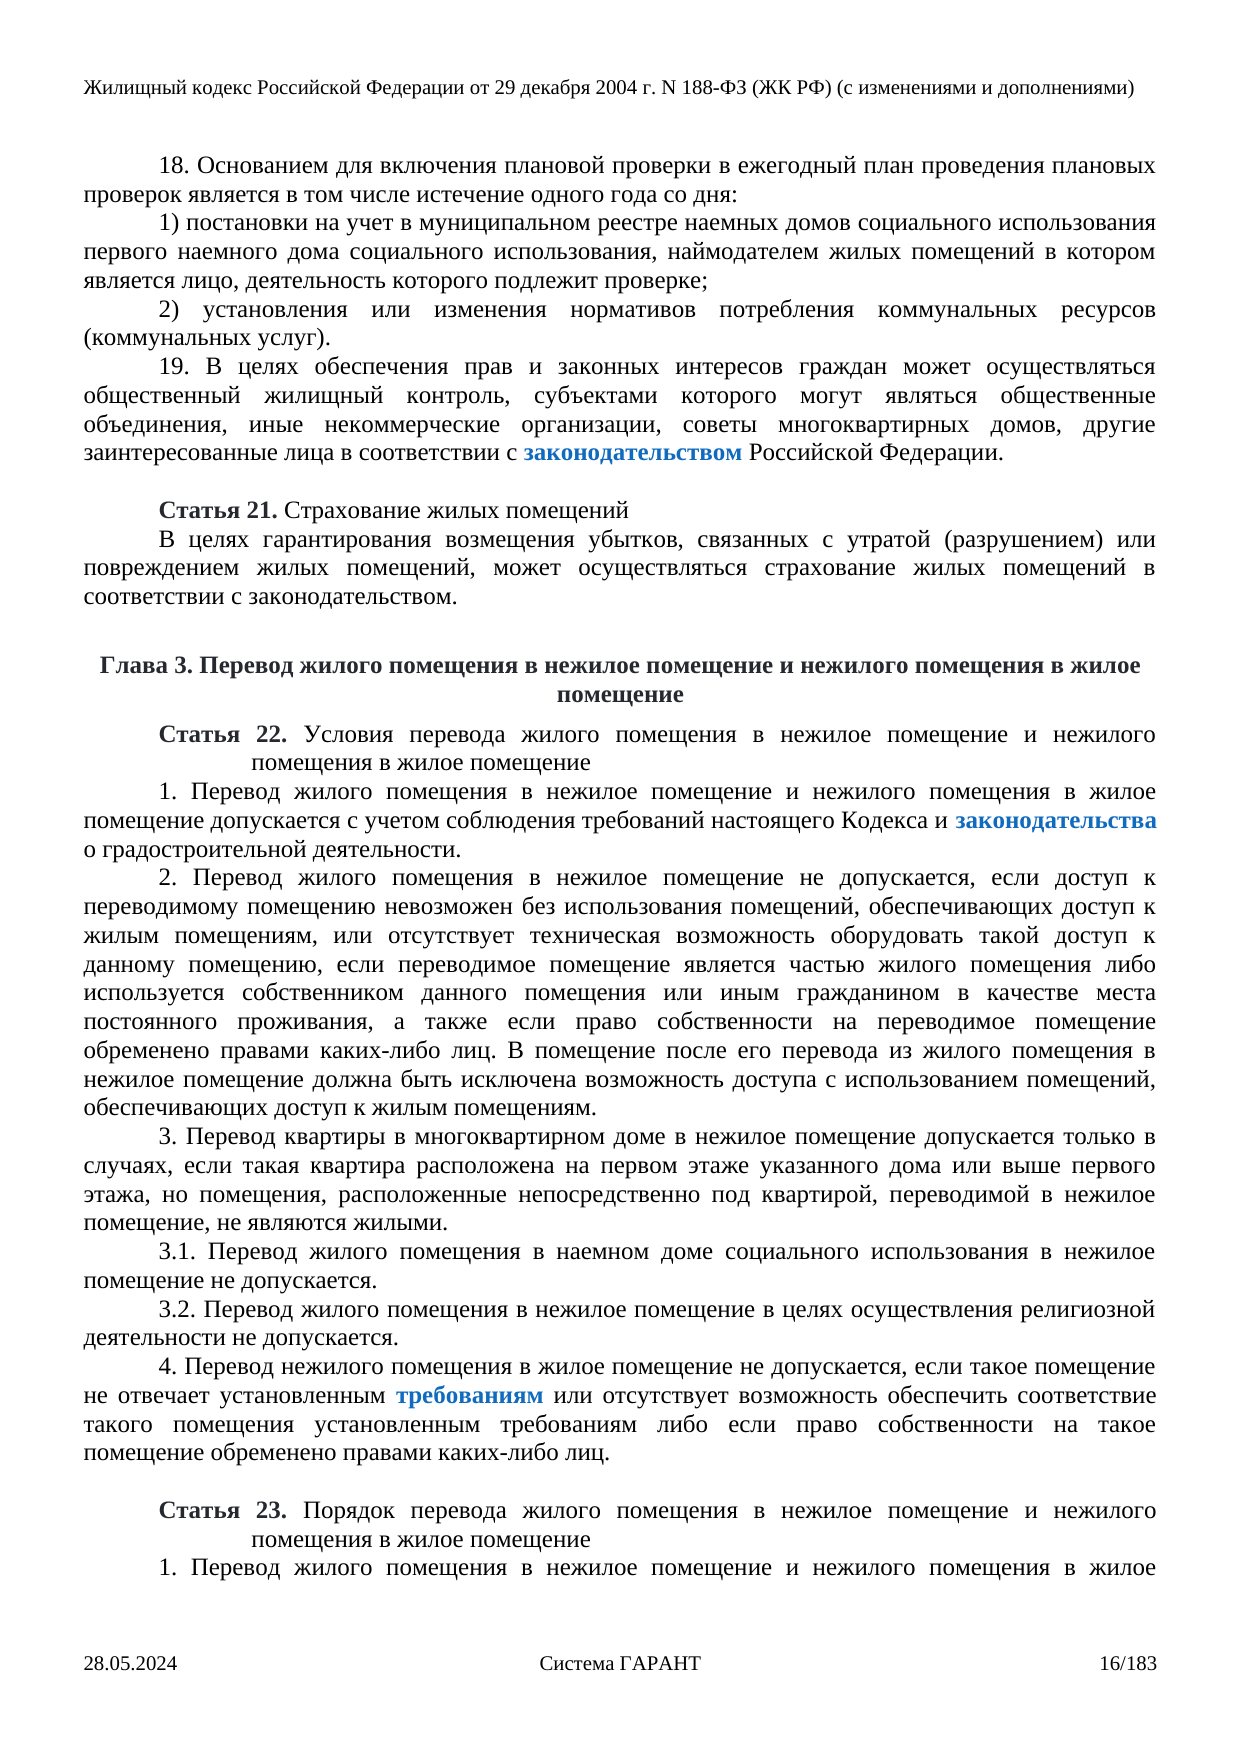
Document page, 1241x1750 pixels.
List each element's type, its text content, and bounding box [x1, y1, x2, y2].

text 2. Перевод жилого помещения в нежилое помещение не допускается, если доступ к переводимому помещению невозможен без использования помещений, обеспечивающих доступ к жилым помещениям, или отсутствует техническая возможность оборудовать такой доступ к данному помещению, если переводимое помещение является частью жилого помещения либо используется собственником данного помещения или иным гражданином в качестве места постоянного проживания, а также если право собственности на переводимое помещение обременено правами каких-либо лиц. В помещение после его перевода из жилого помещения в нежилое помещение должна быть исключена возможность доступа с использованием помещений, обеспечивающих доступ к жилым помещениям. [83, 862, 1157, 1121]
text 19. В целях обеспечения прав и законных интересов граждан может осуществляться общественный жилищный контроль, субъектами которого могут являться общественные объединения, иные некоммерческие организации, советы многоквартирных домов, другие заинтересованные лица в соответствии с законодательством Российской Федерации. [83, 351, 1157, 466]
text В целях гарантирования возмещения убытков, связанных с утратой (разрушением) или повреждением жилых помещений, может осуществляться страхование жилых помещений в соответствии с законодательством. [83, 524, 1157, 610]
text 2) установления или изменения нормативов потребления коммунальных ресурсов (коммунальных услуг). [83, 294, 1157, 351]
text Статья 22. Условия перевода жилого помещения в нежилое помещение и нежилого помещения в жилое помещение [158, 719, 1157, 776]
text 3.1. Перевод жилого помещения в наемном доме социального использования в нежилое помещение не допускается. [83, 1236, 1157, 1294]
text 4. Перевод нежилого помещения в жилое помещение не допускается, если такое помещение не отвечает установленным требованиям или отсутствует возможность обеспечить соответствие такого помещения установленным требованиям либо если право собственности на такое помещение обременено правами каких-либо лиц. [83, 1351, 1157, 1466]
text Статья 21. Страхование жилых помещений [158, 495, 1157, 524]
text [83, 1552, 1157, 1581]
text 3.2. Перевод жилого помещения в нежилое помещение в целях осуществления религиозной деятельности не допускается. [83, 1294, 1157, 1351]
text 1) постановки на учет в муниципальном реестре наемных домов социального использования первого наемного дома социального использования, наймодателем жилых помещений в котором является лицо, деятельность которого подлежит проверке; [83, 207, 1157, 294]
text Статья 23. Порядок перевода жилого помещения в нежилое помещение и нежилого помещения в жилое помещение [158, 1495, 1157, 1552]
text 3. Перевод квартиры в многоквартирном доме в нежилое помещение допускается только в случаях, если такая квартира расположена на первом этаже указанного дома или выше первого этажа, но помещения, расположенные непосредственно под квартирой, переводимой в нежилое помещение, не являются жилыми. [83, 1121, 1157, 1236]
text 18. Основанием для включения плановой проверки в ежегодный план проведения плановых проверок является в том числе истечение одного года со дня: [83, 150, 1157, 207]
subtitle Глава 3. Перевод жилого помещения в нежилое помещение и нежилого помещения в жилое помещение [83, 650, 1157, 707]
text 1. Перевод жилого помещения в нежилое помещение и нежилого помещения в жилое помещение допускается с учетом соблюдения требований настоящего Кодекса и законодательства о градостроительной деятельности. [83, 776, 1157, 862]
